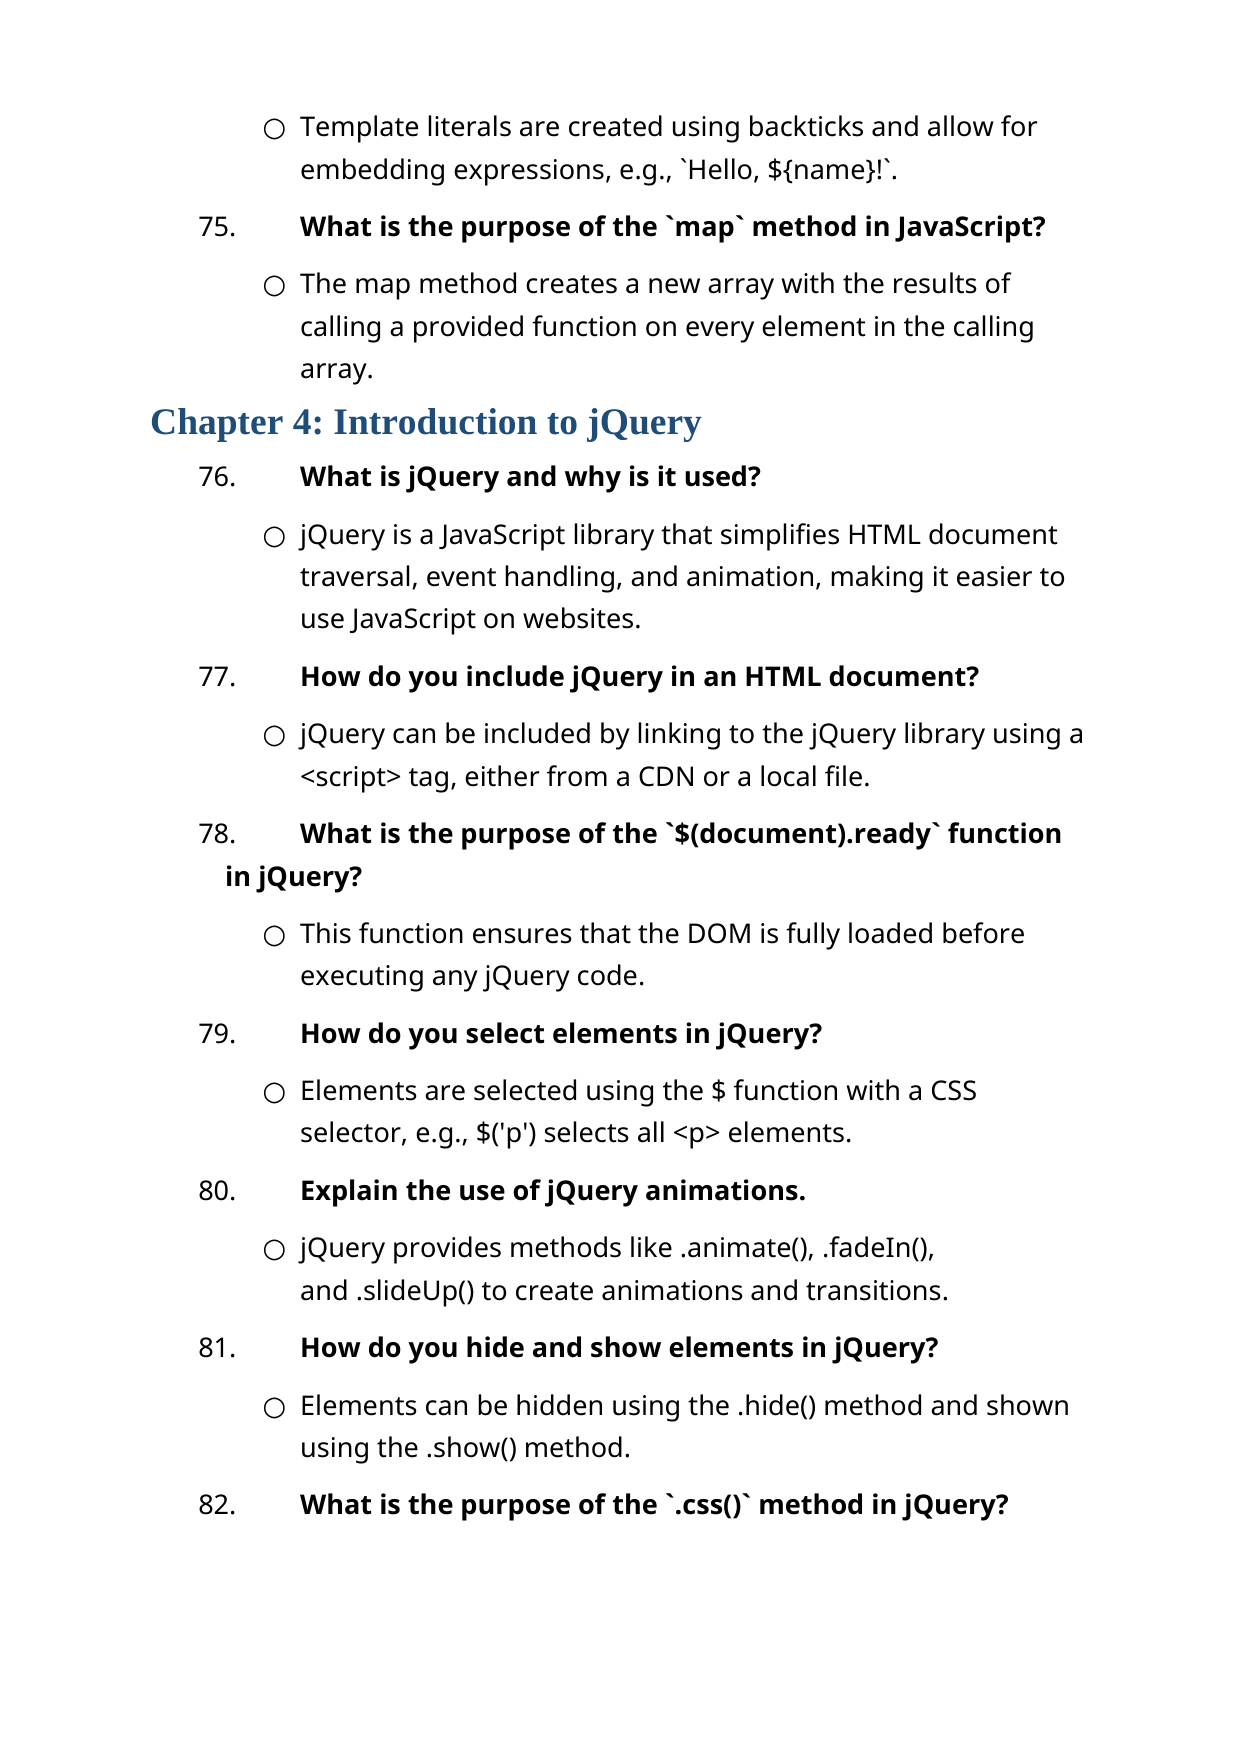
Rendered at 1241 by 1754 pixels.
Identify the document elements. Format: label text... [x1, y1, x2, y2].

list Template literals are created using backticks and allow for embedding expressions, e.g., `Hello, ${name}!`. [262, 108, 1090, 187]
list Explain the use of jQuery animations. [198, 1171, 1090, 1208]
list Elements are selected using the $ function with a CSS selector, e.g., $('p') selects all <p> elements. [262, 1072, 1090, 1151]
list How do you select elements in jQuery? [198, 1014, 1090, 1051]
list How do you hide and show elements in jQuery? [198, 1328, 1090, 1365]
list jQuery can be included by linking to the jQuery library using a <script> tag, either from a CDN or a local file. [262, 715, 1090, 794]
subtitle Chapter 4: Introduction to jQuery [150, 400, 1090, 443]
list jQuery provides methods like .animate(), .fadeIn(), and .slideUp() to create animations and transitions. [262, 1229, 1090, 1308]
list The map method creates a new array with the results of calling a provided function on every element in the calling array. [262, 265, 1090, 387]
list This function ensures that the DOM is fully loaded before executing any jQuery code. [262, 914, 1090, 994]
list What is the purpose of the `.css()` method in jQuery? [198, 1486, 1090, 1523]
list What is the purpose of the `$(document).ready` function in jQuery? [198, 814, 1090, 894]
list How do you include jQuery in an HTML document? [198, 657, 1090, 694]
list What is jQuery and why is it used? [198, 458, 1090, 495]
list jQuery is a JavaScript library that simplifies HTML document traversal, event handling, and animation, making it easier to use JavaScript on websites. [262, 515, 1090, 637]
list Elements can be hidden using the .hide() method and shown using the .show() method. [262, 1386, 1090, 1465]
list What is the purpose of the `map` method in JavaScript? [198, 208, 1090, 244]
